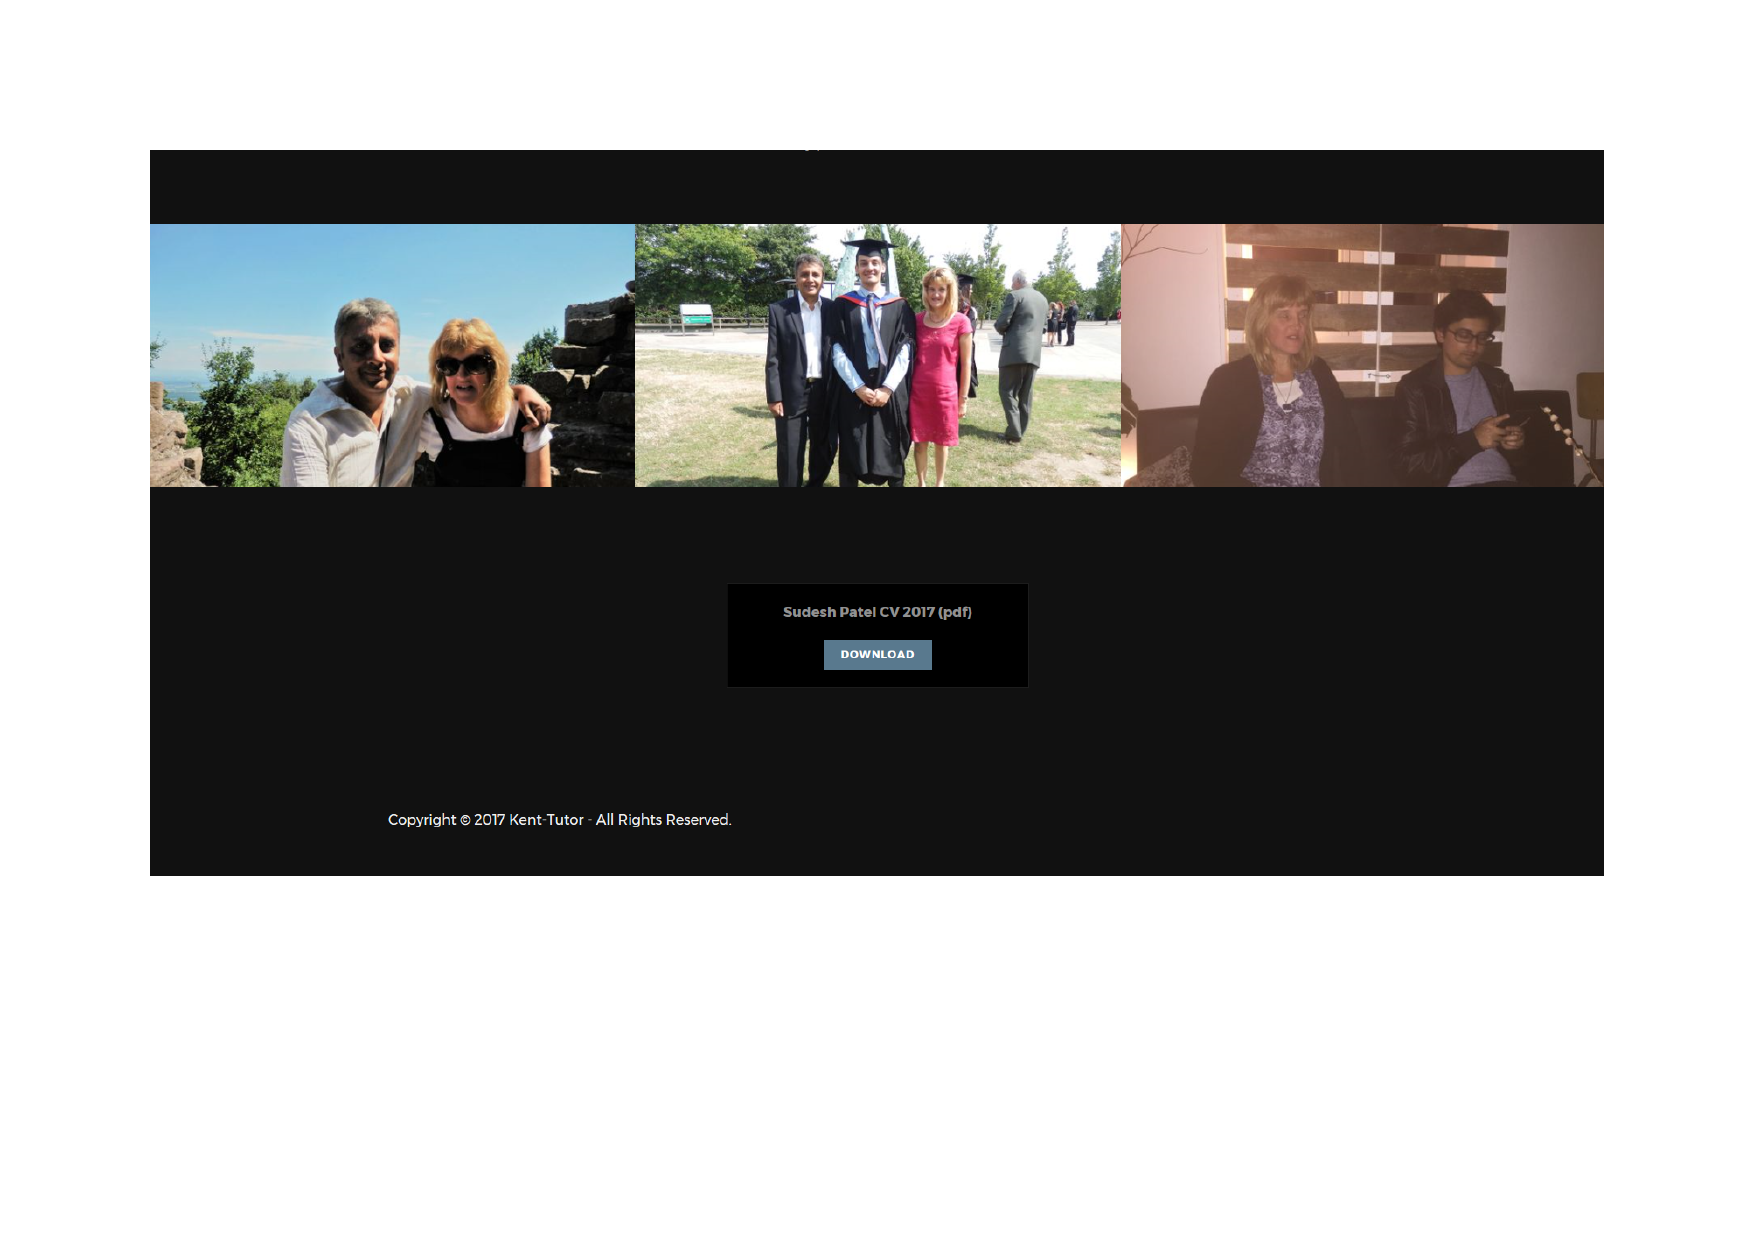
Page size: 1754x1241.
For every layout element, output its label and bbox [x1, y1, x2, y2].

picture [150, 150, 1604, 876]
